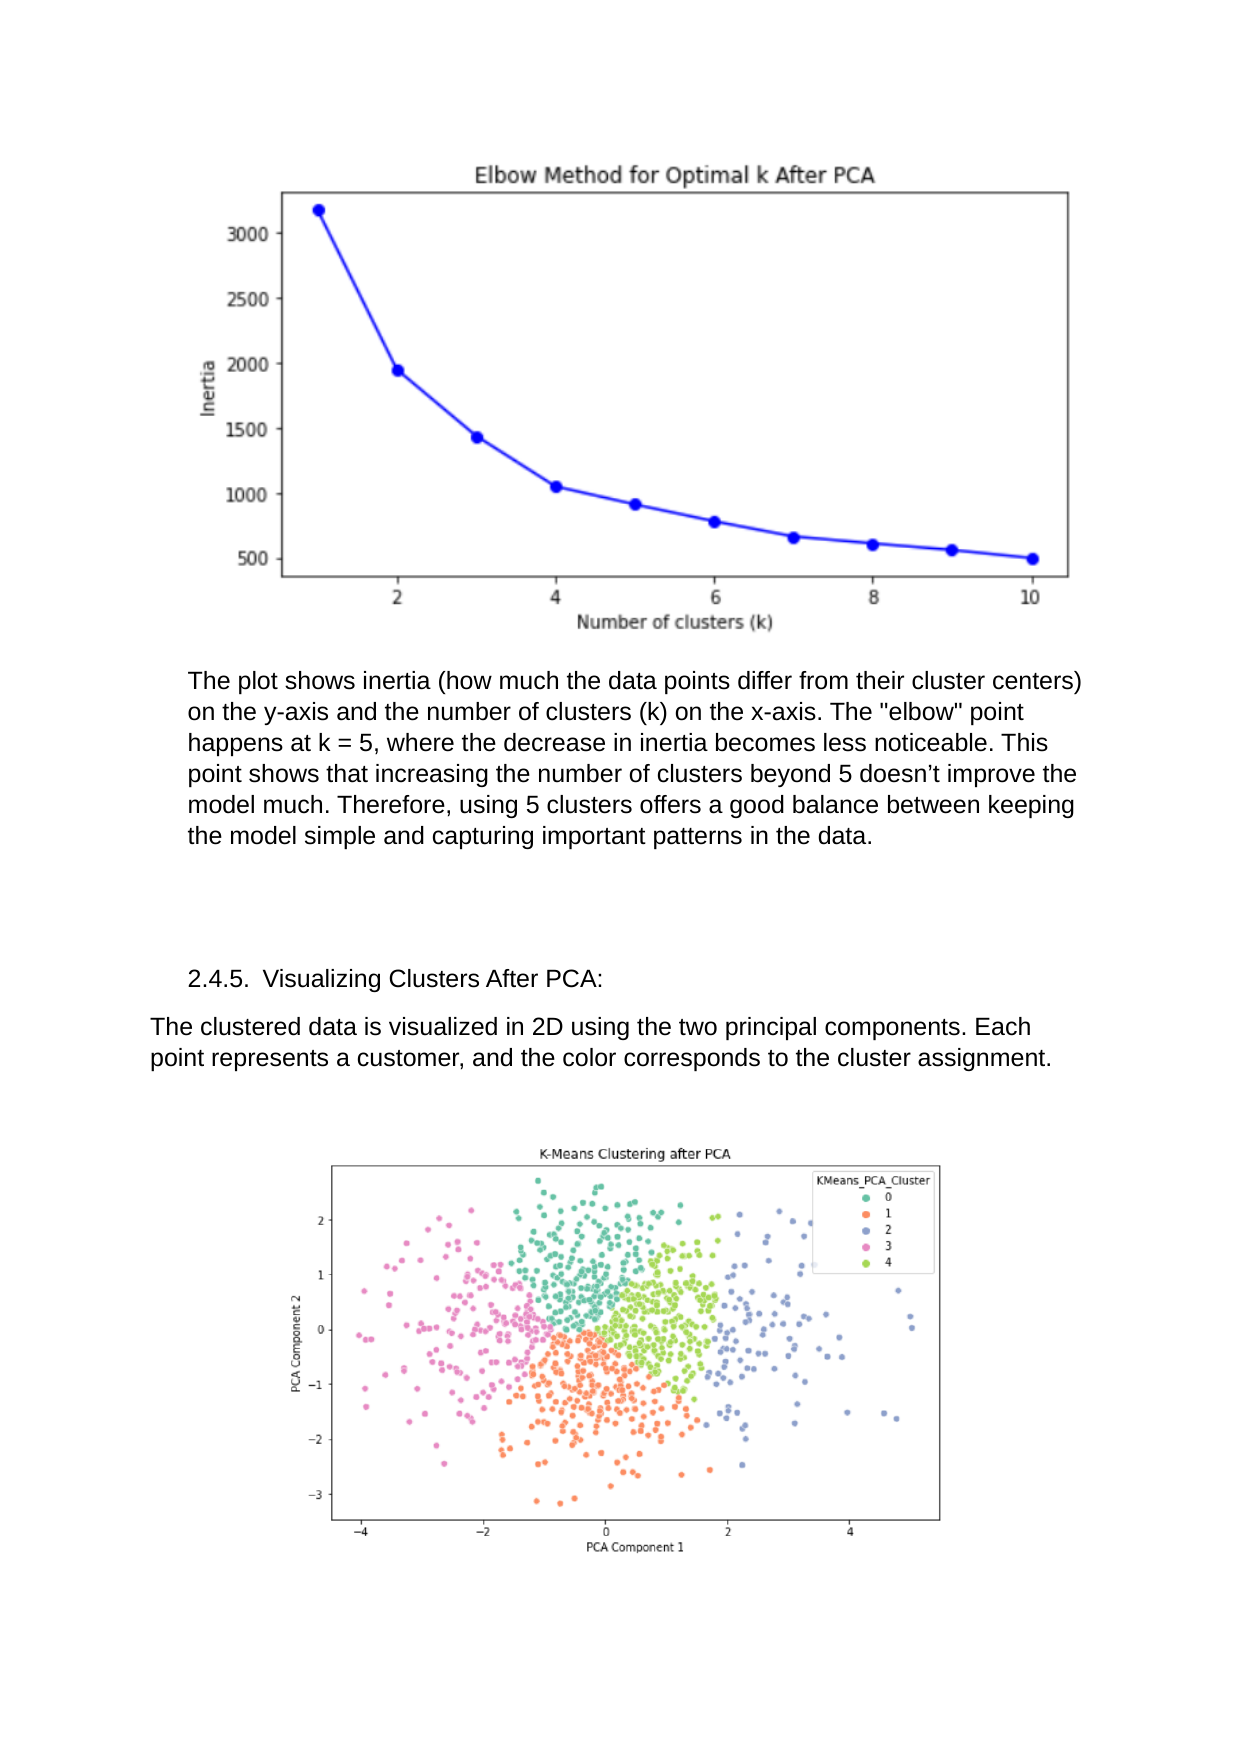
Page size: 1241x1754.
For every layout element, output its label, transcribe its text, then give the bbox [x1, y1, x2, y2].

picture [274, 1138, 967, 1564]
text The clustered data is visualized in 2D using the two principal components. Each point represents a customer, and the color corresponds to the cluster assignment. [150, 1012, 1090, 1071]
picture [187, 150, 1118, 647]
list Visualizing Clusters After PCA: [187, 964, 1090, 993]
text The plot shows inertia (how much the data points differ from their cluster centers) on the y-axis and the number of clusters (k) on the x-axis. The "elbow" point happens at k = 5, where the decrease in inertia becomes less noticeable. This point shows that increasing the number of clusters beyond 5 doesn’t improve the model much. Therefore, using 5 clusters offers a good balance between keeping the model simple and capturing important patterns in the data. [187, 666, 1090, 849]
